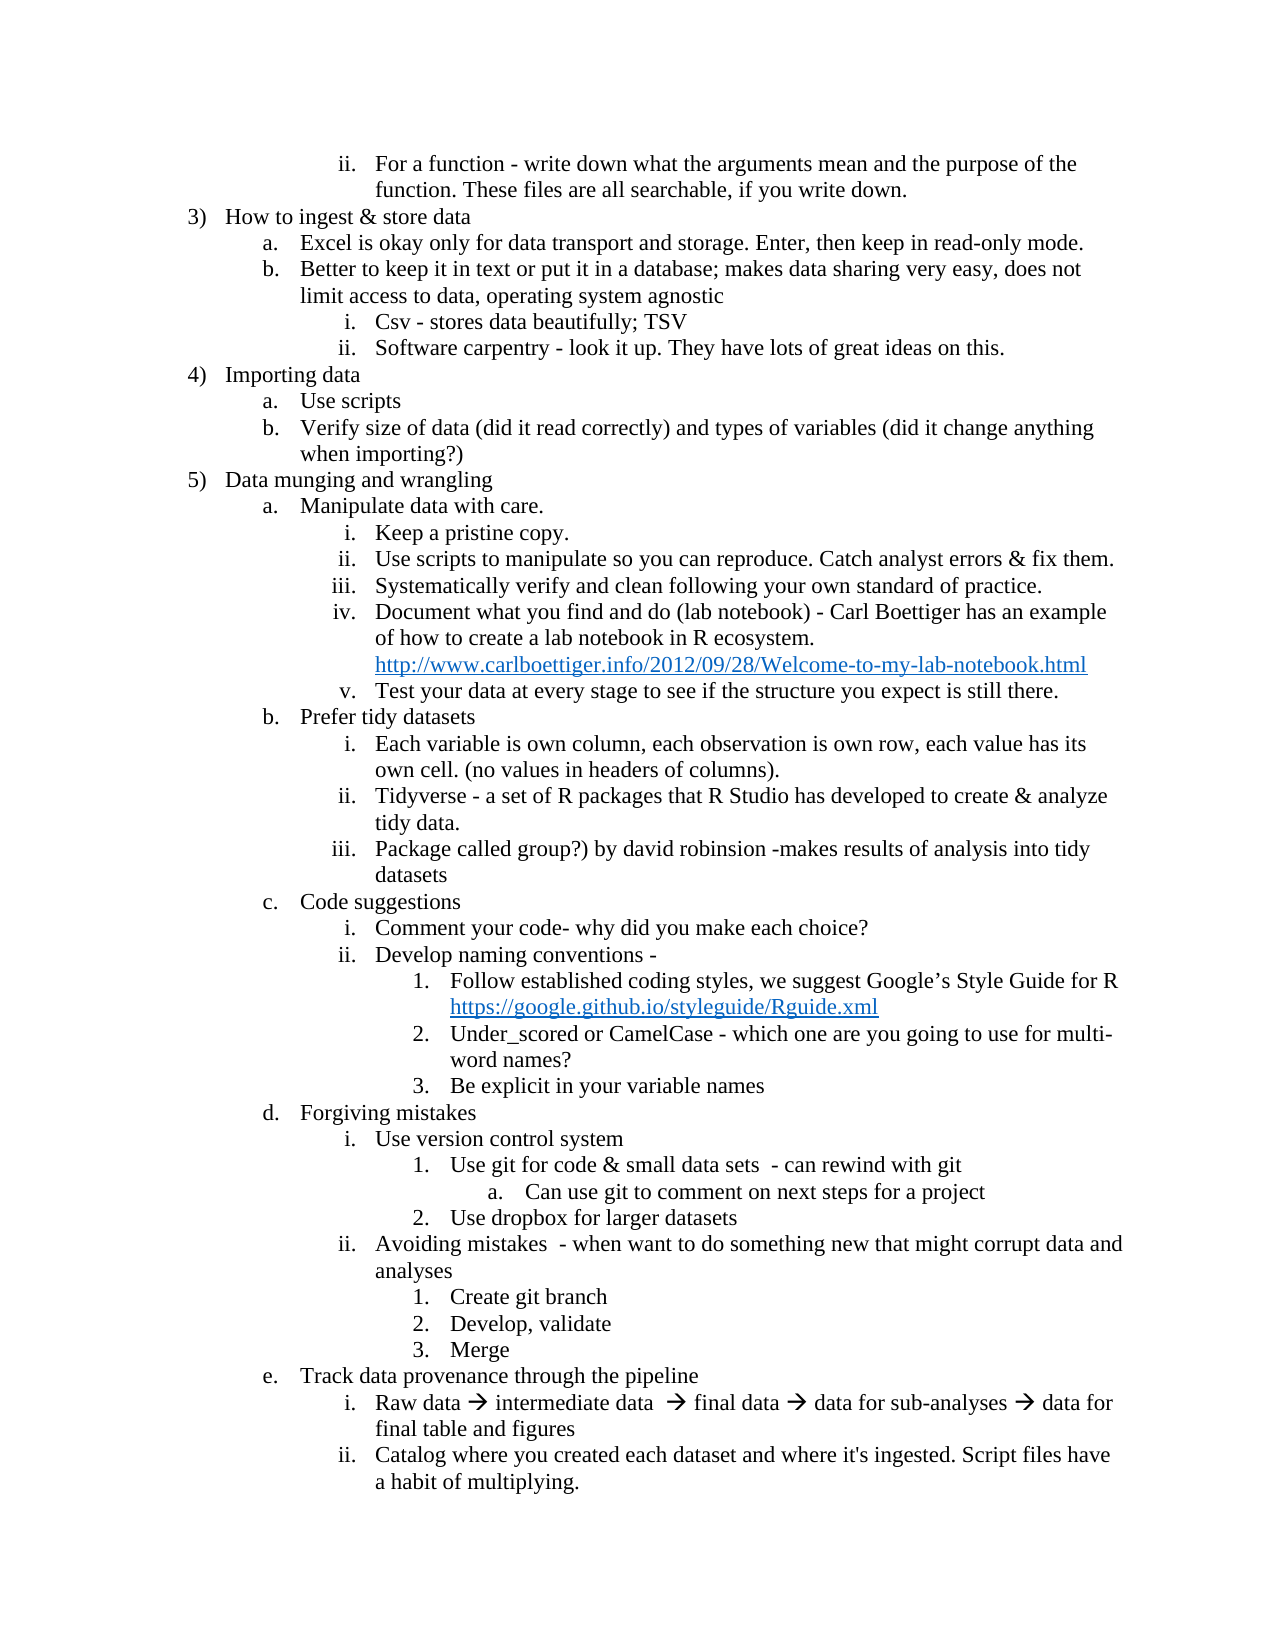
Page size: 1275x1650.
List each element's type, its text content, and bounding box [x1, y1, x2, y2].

list Data munging and wrangling [187, 466, 1125, 493]
list Use dropbox for larger datasets [412, 1204, 1125, 1231]
list Csv - stores data beautifully; TSV [356, 308, 1125, 334]
list Forgiving mistakes [262, 1099, 1125, 1125]
list Follow established coding styles, we suggest Google’s Style Guide for R https://google.github.io/styleguide/Rguide.xml [412, 967, 1125, 1020]
list Excel is okay only for data transport and storage. Enter, then keep in read-only mode. [262, 229, 1125, 255]
list How to ingest & store data [187, 203, 1125, 229]
list Use scripts to manipulate so you can reproduce. Catch analyst errors & fix them. [356, 545, 1125, 572]
list Track data provenance through the pipeline [262, 1362, 1125, 1389]
list Keep a pristine copy. [356, 519, 1125, 545]
list Comment your code- why did you make each choice? [356, 914, 1125, 941]
list Merge [412, 1336, 1125, 1362]
list Develop naming conventions - [356, 941, 1125, 967]
list Be explicit in your variable names [412, 1072, 1125, 1099]
list Use version control system [356, 1125, 1125, 1151]
list Test your data at every stage to see if the structure you expect is still there. [356, 677, 1125, 703]
list Software carpentry - look it up. They have lots of great ideas on this. [356, 334, 1125, 361]
list Document what you find and do (lab notebook) - Carl Boettiger has an example of how to create a lab notebook in R ecosystem. http://www.carlboettiger.info/2012/09/28/Welcome-to-my-lab-notebook.html [356, 598, 1125, 677]
list Verify size of data (did it read correctly) and types of variables (did it change anything when importing?) [262, 413, 1125, 466]
list Avoiding mistakes - when want to do something new that might corrupt data and analyses [356, 1231, 1125, 1283]
list Can use git to comment on next steps for a project [487, 1178, 1125, 1204]
list Develop, validate [412, 1309, 1125, 1336]
list Tidyverse - a set of R packages that R Studio has developed to create & analyze tidy data. [356, 782, 1125, 835]
list Under_scored or CamelCase - which one are you going to use for multi-word names? [412, 1020, 1125, 1072]
list Code suggestions [262, 888, 1125, 914]
list Package called group?) by david robinsion -makes results of analysis into tidy datasets [356, 835, 1125, 888]
list Catalog where you created each dataset and where it's ingested. Script files have a habit of multiplying. [356, 1441, 1125, 1494]
list Prefer tidy datasets [262, 703, 1125, 730]
list Better to keep it in text or put it in a database; makes data sharing very easy, does not limit access to data, operating system agnostic [262, 255, 1125, 308]
list For a function - write down what the arguments mean and the purpose of the function. These files are all searchable, if you write down. [356, 150, 1125, 203]
list Create git branch [412, 1283, 1125, 1309]
list Systematically verify and clean following your own standard of practice. [356, 572, 1125, 598]
list Use git for code & small data sets - can rewind with git [412, 1151, 1125, 1178]
list Manipulate data with care. [262, 493, 1125, 519]
list Importing data [187, 361, 1125, 387]
list Raw data intermediate data final data data for sub-analyses data for final table and figures [356, 1389, 1125, 1441]
list Use scripts [262, 387, 1125, 413]
list Each variable is own column, each observation is own row, each value has its own cell. (no values in headers of columns). [356, 730, 1125, 782]
